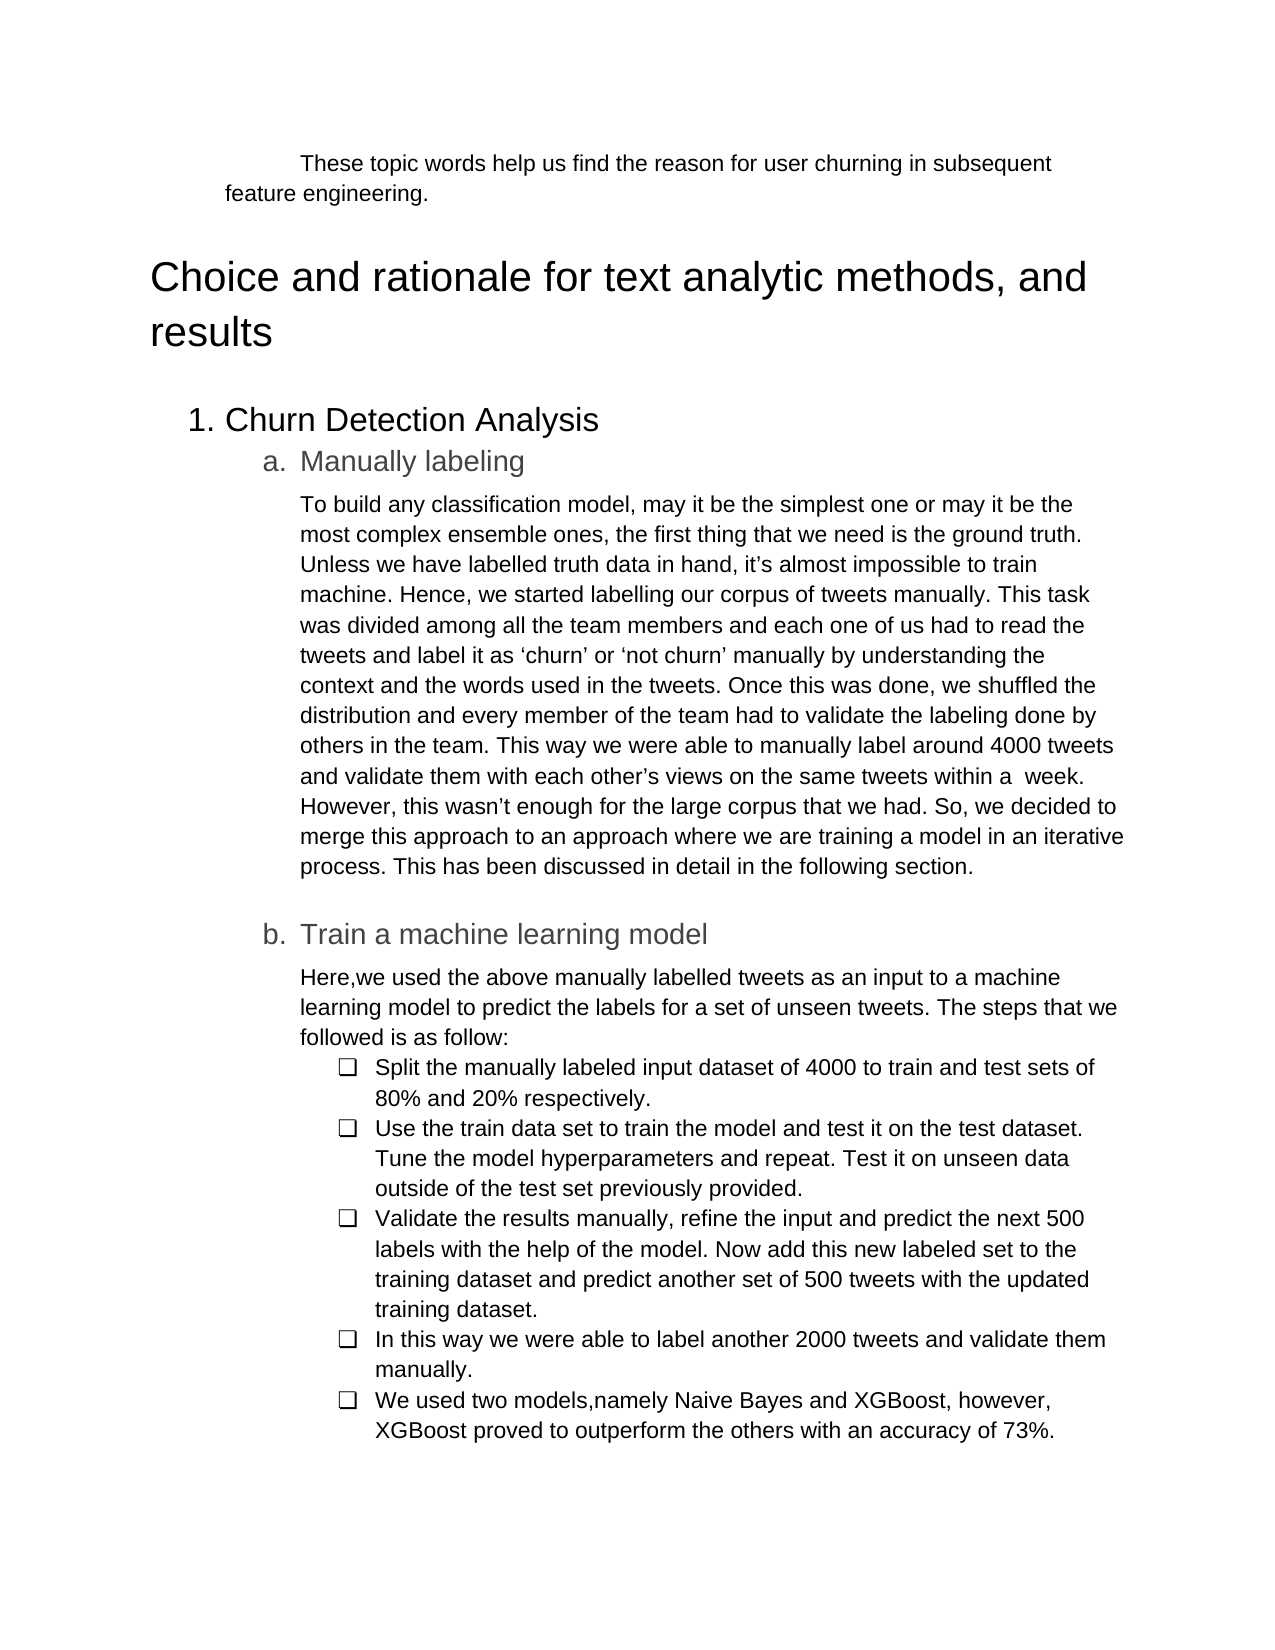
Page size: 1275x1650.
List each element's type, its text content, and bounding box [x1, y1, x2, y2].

subtitle Train a machine learning model [262, 917, 1125, 950]
list Split the manually labeled input dataset of 4000 to train and test sets of 80% and 20% respectively. [337, 1054, 1125, 1111]
text These topic words help us find the reason for user churning in subsequent feature engineering. [225, 150, 1125, 207]
subtitle Manually labeling [262, 444, 1125, 477]
text However, this wasn’t enough for the large corpus that we had. So, we decided to merge this approach to an approach where we are training a model in an iterative process. This has been discussed in detail in the following section. [300, 793, 1125, 880]
list Validate the results manually, refine the input and predict the next 500 labels with the help of the model. Now add this new labeled set to the training dataset and predict another set of 500 tweets with the updated training dataset. [337, 1205, 1125, 1322]
text To build any classification model, may it be the simplest one or may it be the most complex ensemble ones, the first thing that we need is the ground truth. Unless we have labelled truth data in hand, it’s almost impossible to train machine. Hence, we started labelling our corpus of tweets manually. This task was divided among all the team members and each one of us had to read the tweets and label it as ‘churn’ or ‘not churn’ manually by understanding the context and the words used in the tweets. Once this was done, we shuffled the distribution and every member of the team had to validate the labeling done by others in the team. This way we were able to manually label around 4000 tweets and validate them with each other’s views on the same tweets within a week. [300, 491, 1125, 789]
list We used two models,namely Naive Bayes and XGBoost, however, XGBoost proved to outperform the others with an accuracy of 73%. [337, 1387, 1125, 1443]
subtitle Churn Detection Analysis [187, 400, 1125, 438]
list Use the train data set to train the model and test it on the test dataset. Tune the model hyperparameters and repeat. Test it on unseen data outside of the test set previously provided. [337, 1115, 1125, 1202]
list In this way we were able to label another 2000 tweets and validate them manually. [337, 1326, 1125, 1383]
subtitle Choice and rationale for text analytic methods, and results [150, 252, 1125, 355]
text Here,we used the above manually labelled tweets as an input to a machine learning model to predict the labels for a set of unseen tweets. The steps that we followed is as follow: [300, 964, 1125, 1051]
